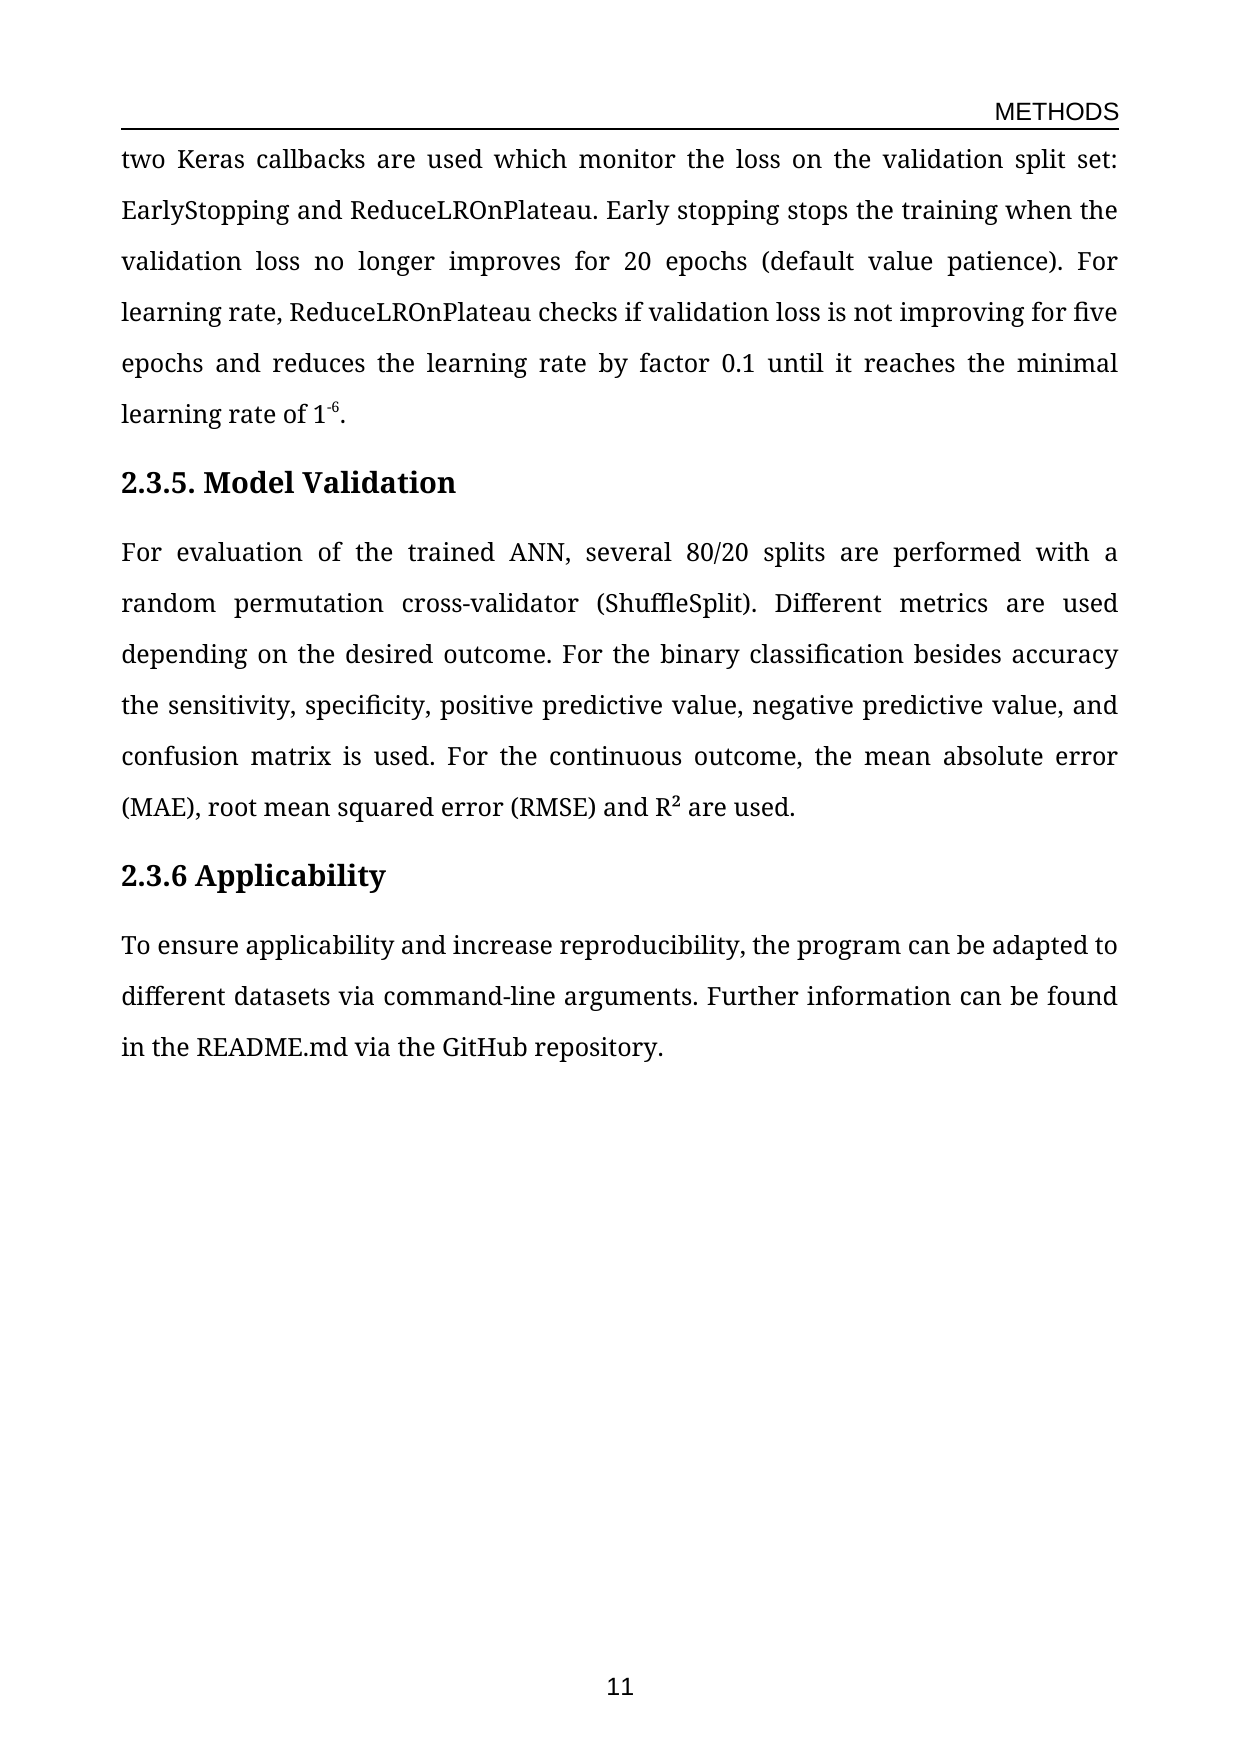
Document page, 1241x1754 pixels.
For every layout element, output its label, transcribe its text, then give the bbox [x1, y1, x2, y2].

text For evaluation of the trained ANN, several 80/20 splits are performed with a random permutation cross-validator (ShuffleSplit). Different metrics are used depending on the desired outcome. For the binary classification besides accuracy the sensitivity, specificity, positive predictive value, negative predictive value, and confusion matrix is used. For the continuous outcome, the mean absolute error (MAE), root mean squared error (RMSE) and R² are used. [121, 535, 1119, 824]
subtitle 2.3.6 Applicability [121, 856, 1119, 895]
subtitle 2.3.5. Model Validation [121, 463, 1119, 502]
text To ensure applicability and increase reproducibility, the program can be adapted to different datasets via command-line arguments. Further information can be found in the README.md via the GitHub repository. [121, 928, 1119, 1064]
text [121, 142, 1119, 431]
